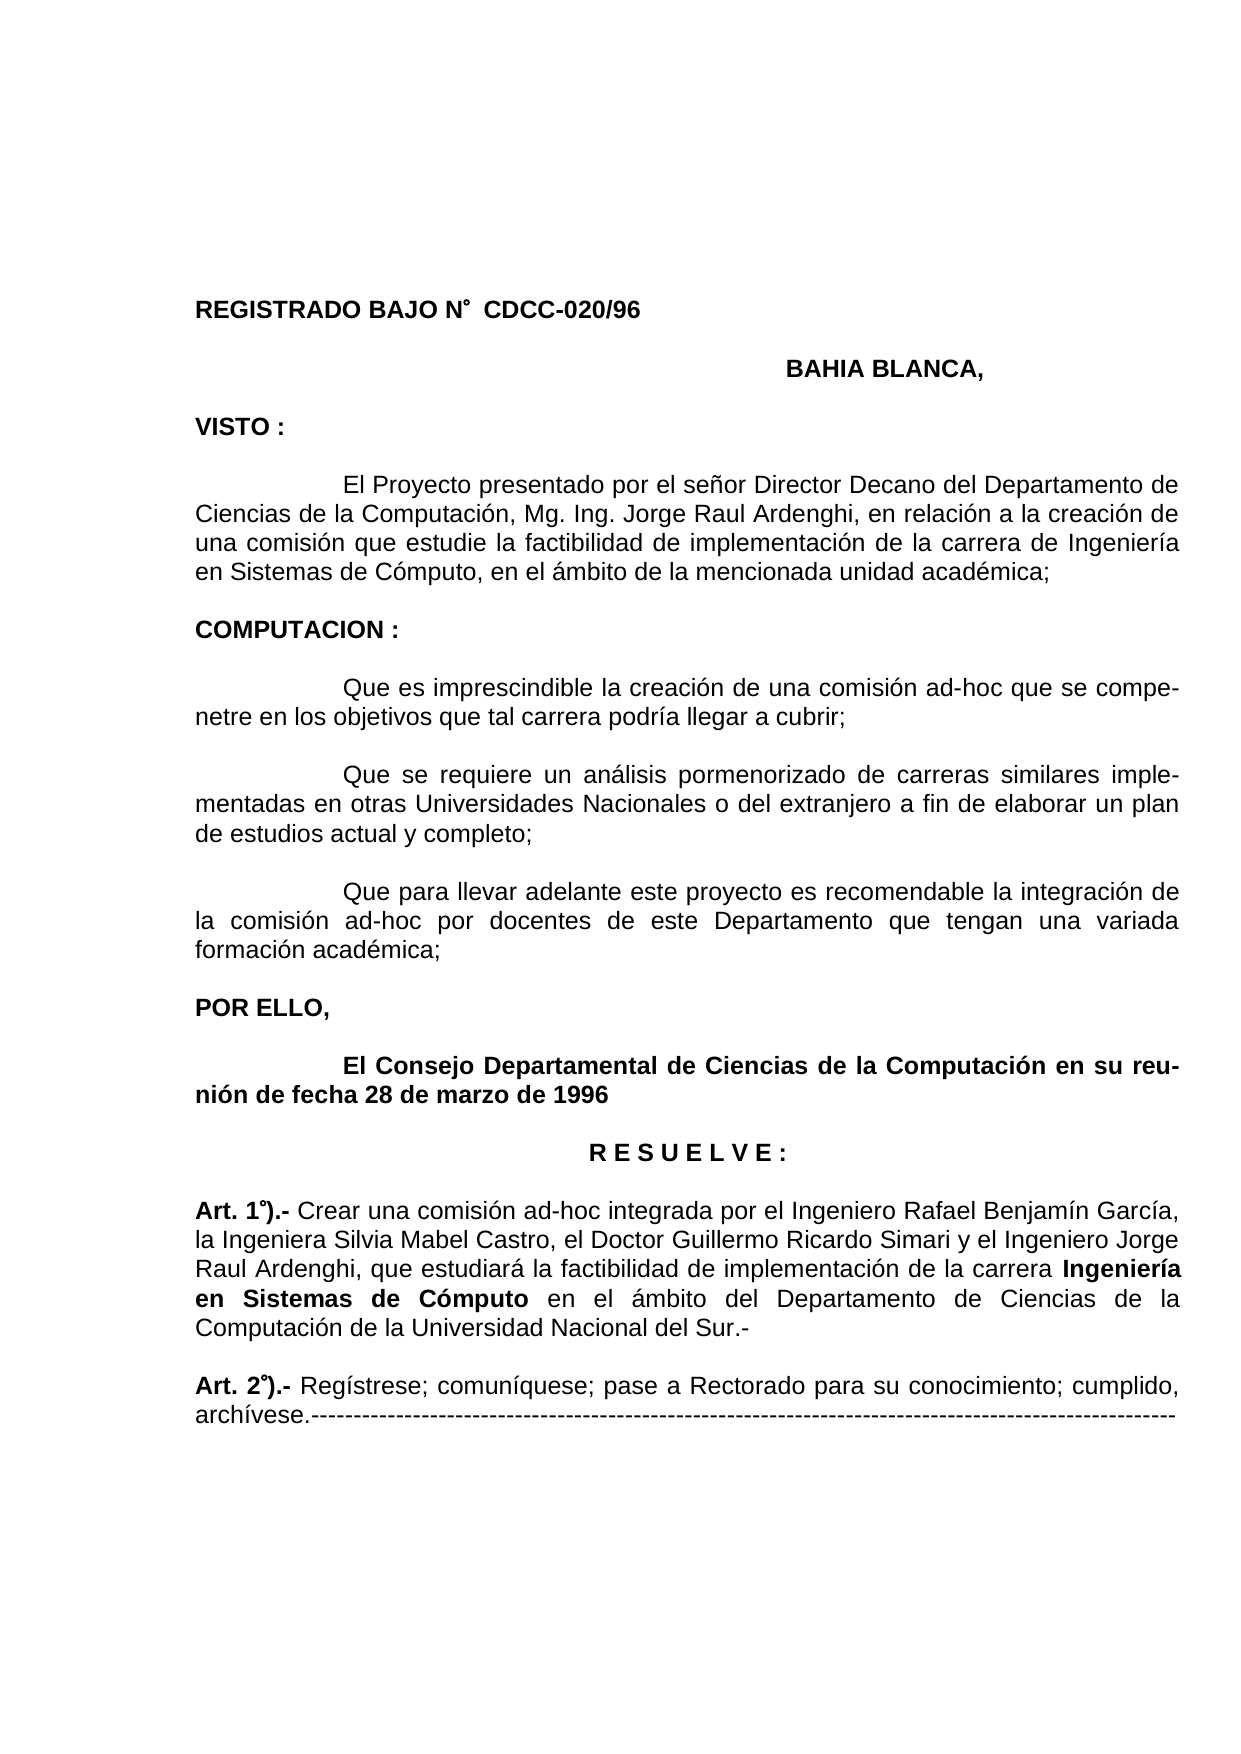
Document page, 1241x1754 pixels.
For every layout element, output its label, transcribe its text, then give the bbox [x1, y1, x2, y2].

text Que para llevar adelante este proyecto es recomendable la integración de la comisión ad-hoc por docentes de este Departamento que tengan una variada formación académica; [195, 877, 1181, 964]
text POR ELLO, [195, 993, 1181, 1022]
text BAHIA BLANCA, [195, 353, 1181, 382]
text R E S U E L V E : [195, 1138, 1181, 1167]
text Art. 2).- Regístrese; comuníquese; pase a Rectorado para su conocimiento; cumplido, archívese.------------------------------------------------------------------------------------------------------ [195, 1371, 1181, 1429]
text Que es imprescindible la creación de una comisión ad-hoc que se compe-netre en los objetivos que tal carrera podría llegar a cubrir; [195, 673, 1181, 731]
text REGISTRADO BAJO N CDCC-020/96 [195, 295, 1181, 324]
text VISTO : [195, 412, 1181, 441]
text El Consejo Departamental de Ciencias de la Computación en su reu-nión de fecha 28 de marzo de 1996 [195, 1051, 1181, 1109]
text El Proyecto presentado por el señor Director Decano del Departamento de Ciencias de la Computación, Mg. Ing. Jorge Raul Ardenghi, en relación a la creación de una comisión que estudie la factibilidad de implementación de la carrera de Ingeniería en Sistemas de Cómputo, en el ámbito de la mencionada unidad académica; [195, 470, 1181, 586]
text Art. 1).- Crear una comisión ad-hoc integrada por el Ingeniero Rafael Benjamín García, la Ingeniera Silvia Mabel Castro, el Doctor Guillermo Ricardo Simari y el Ingeniero Jorge Raul Ardenghi, que estudiará la factibilidad de implementación de la carrera Ingeniería en Sistemas de Cómputo en el ámbito del Departamento de Ciencias de la Computación de la Universidad Nacional del Sur.- [195, 1196, 1181, 1342]
text COMPUTACION : [195, 615, 1181, 644]
text Que se requiere un análisis pormenorizado de carreras similares imple-mentadas en otras Universidades Nacionales o del extranjero a fin de elaborar un plan de estudios actual y completo; [195, 760, 1181, 847]
